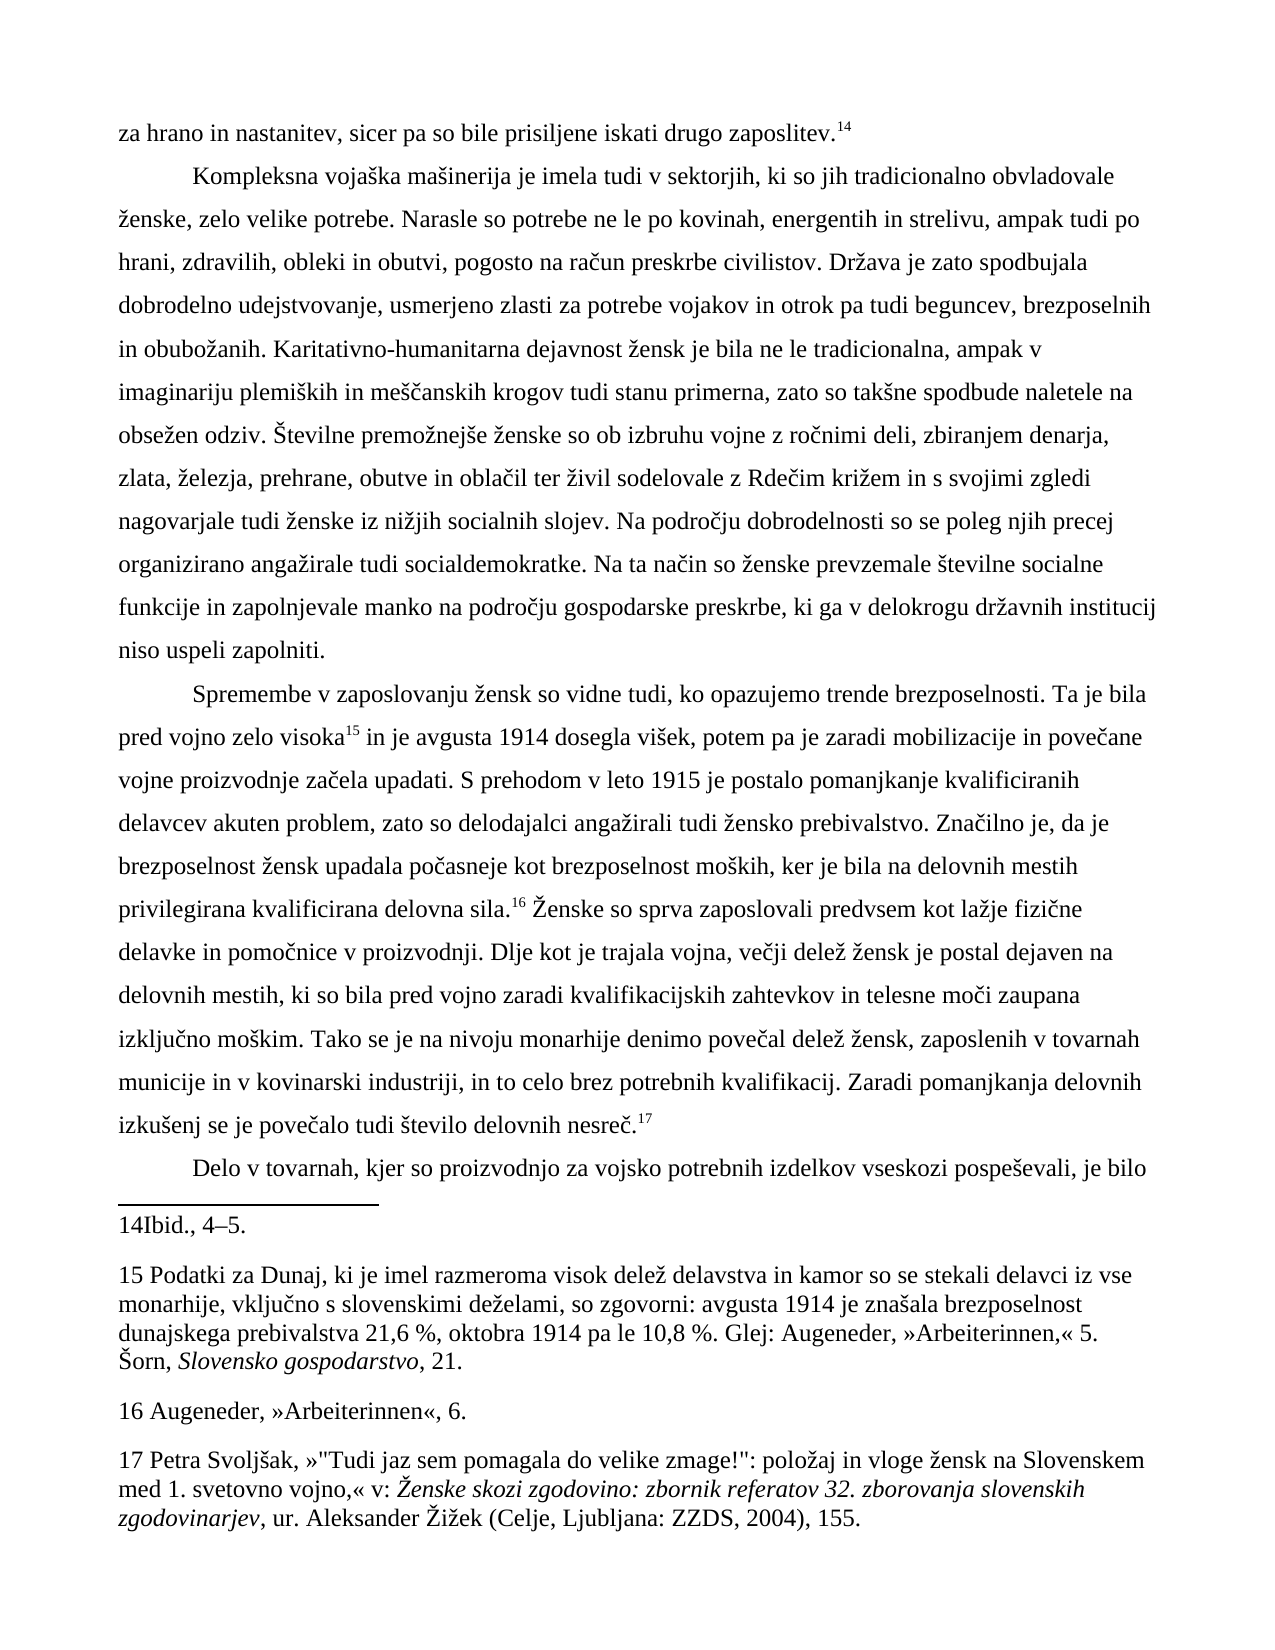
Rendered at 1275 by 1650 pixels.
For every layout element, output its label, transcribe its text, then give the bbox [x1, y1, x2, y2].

text Spremembe v zaposlovanju žensk so vidne tudi, ko opazujemo trende brezposelnosti. Ta je bila pred vojno zelo visoka in je avgusta 1914 dosegla višek, potem pa je zaradi mobilizacije in povečane vojne proizvodnje začela upadati. S prehodom v leto 1915 je postalo pomanjkanje kvalificiranih delavcev akuten problem, zato so delodajalci angažirali tudi žensko prebivalstvo. Značilno je, da je brezposelnost žensk upadala počasneje kot brezposelnost moških, ker je bila na delovnih mestih privilegirana kvalificirana delovna sila. Ženske so sprva zaposlovali predvsem kot lažje fizične delavke in pomočnice v proizvodnji. Dlje kot je trajala vojna, večji delež žensk je postal dejaven na delovnih mestih, ki so bila pred vojno zaradi kvalifikacijskih zahtevkov in telesne moči zaupana izključno moškim. Tako se je na nivoju monarhije denimo povečal delež žensk, zaposlenih v tovarnah municije in v kovinarski industriji, in to celo brez potrebnih kvalifikacij. Zaradi pomanjkanja delovnih izkušenj se je povečalo tudi število delovnih nesreč. [118, 679, 1157, 1139]
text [118, 1153, 1157, 1182]
text Kompleksna vojaška mašinerija je imela tudi v sektorjih, ki so jih tradicionalno obvladovale ženske, zelo velike potrebe. Narasle so potrebe ne le po kovinah, energentih in strelivu, ampak tudi po hrani, zdravilih, obleki in obutvi, pogosto na račun preskrbe civilistov. Država je zato spodbujala dobrodelno udejstvovanje, usmerjeno zlasti za potrebe vojakov in otrok pa tudi beguncev, brezposelnih in obubožanih. Karitativno-humanitarna dejavnost žensk je bila ne le tradicionalna, ampak v imaginariju plemiških in meščanskih krogov tudi stanu primerna, zato so takšne spodbude naletele na obsežen odziv. Številne premožnejše ženske so ob izbruhu vojne z ročnimi deli, zbiranjem denarja, zlata, železja, prehrane, obutve in oblačil ter živil sodelovale z Rdečim križem in s svojimi zgledi nagovarjale tudi ženske iz nižjih socialnih slojev. Na področju dobrodelnosti so se poleg njih precej organizirano angažirale tudi socialdemokratke. Na ta način so ženske prevzemale številne socialne funkcije in zapolnjevale manko na področju gospodarske preskrbe, ki ga v delokrogu državnih institucij niso uspeli zapolniti. [118, 161, 1157, 664]
